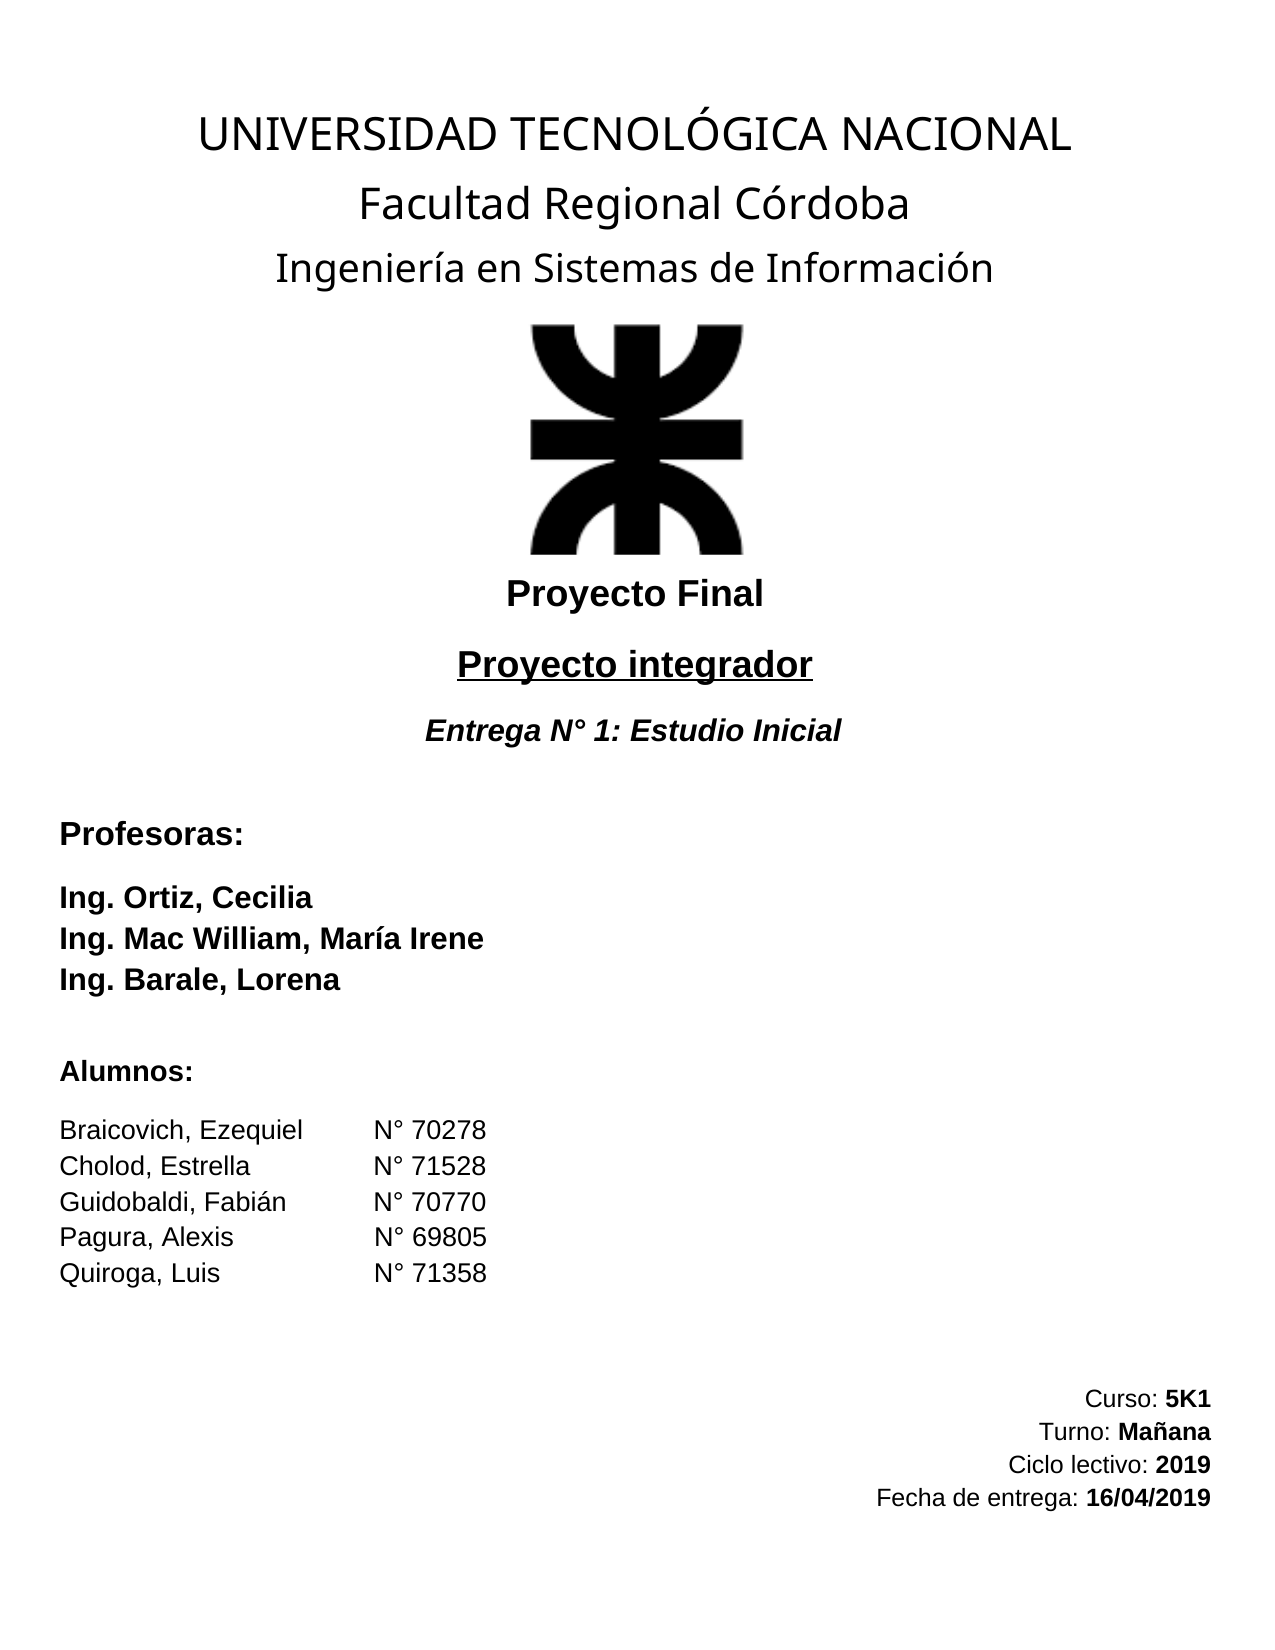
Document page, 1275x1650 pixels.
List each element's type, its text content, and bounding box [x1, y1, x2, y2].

text Braicovich, Ezequiel N° 70278 Cholod, Estrella N° 71528 Guidobaldi, Fabián N° 70770 Pagura, Alexis N° 69805 Quiroga, Luis N° 71358 [59, 1114, 1211, 1359]
text Entrega N° 1: Estudio Inicial [59, 712, 1211, 748]
text Alumnos: [59, 1054, 1211, 1088]
text Ing. Ortiz, Cecilia Ing. Mac William, María Irene Ing. Barale, Lorena [59, 879, 1211, 1029]
text Profesoras: [59, 774, 1211, 852]
text Proyecto Final [59, 571, 1211, 614]
text Proyecto integrador [59, 642, 1211, 685]
picture [527, 323, 746, 555]
text Curso: 5K1 Turno: Mañana Ciclo lectivo: 2019 Fecha de entrega: 16/04/2019 [59, 1384, 1211, 1512]
text UNIVERSIDAD TECNOLÓGICA NACIONAL Facultad Regional Córdoba Ingeniería en Sistemas de Información [59, 29, 1211, 294]
